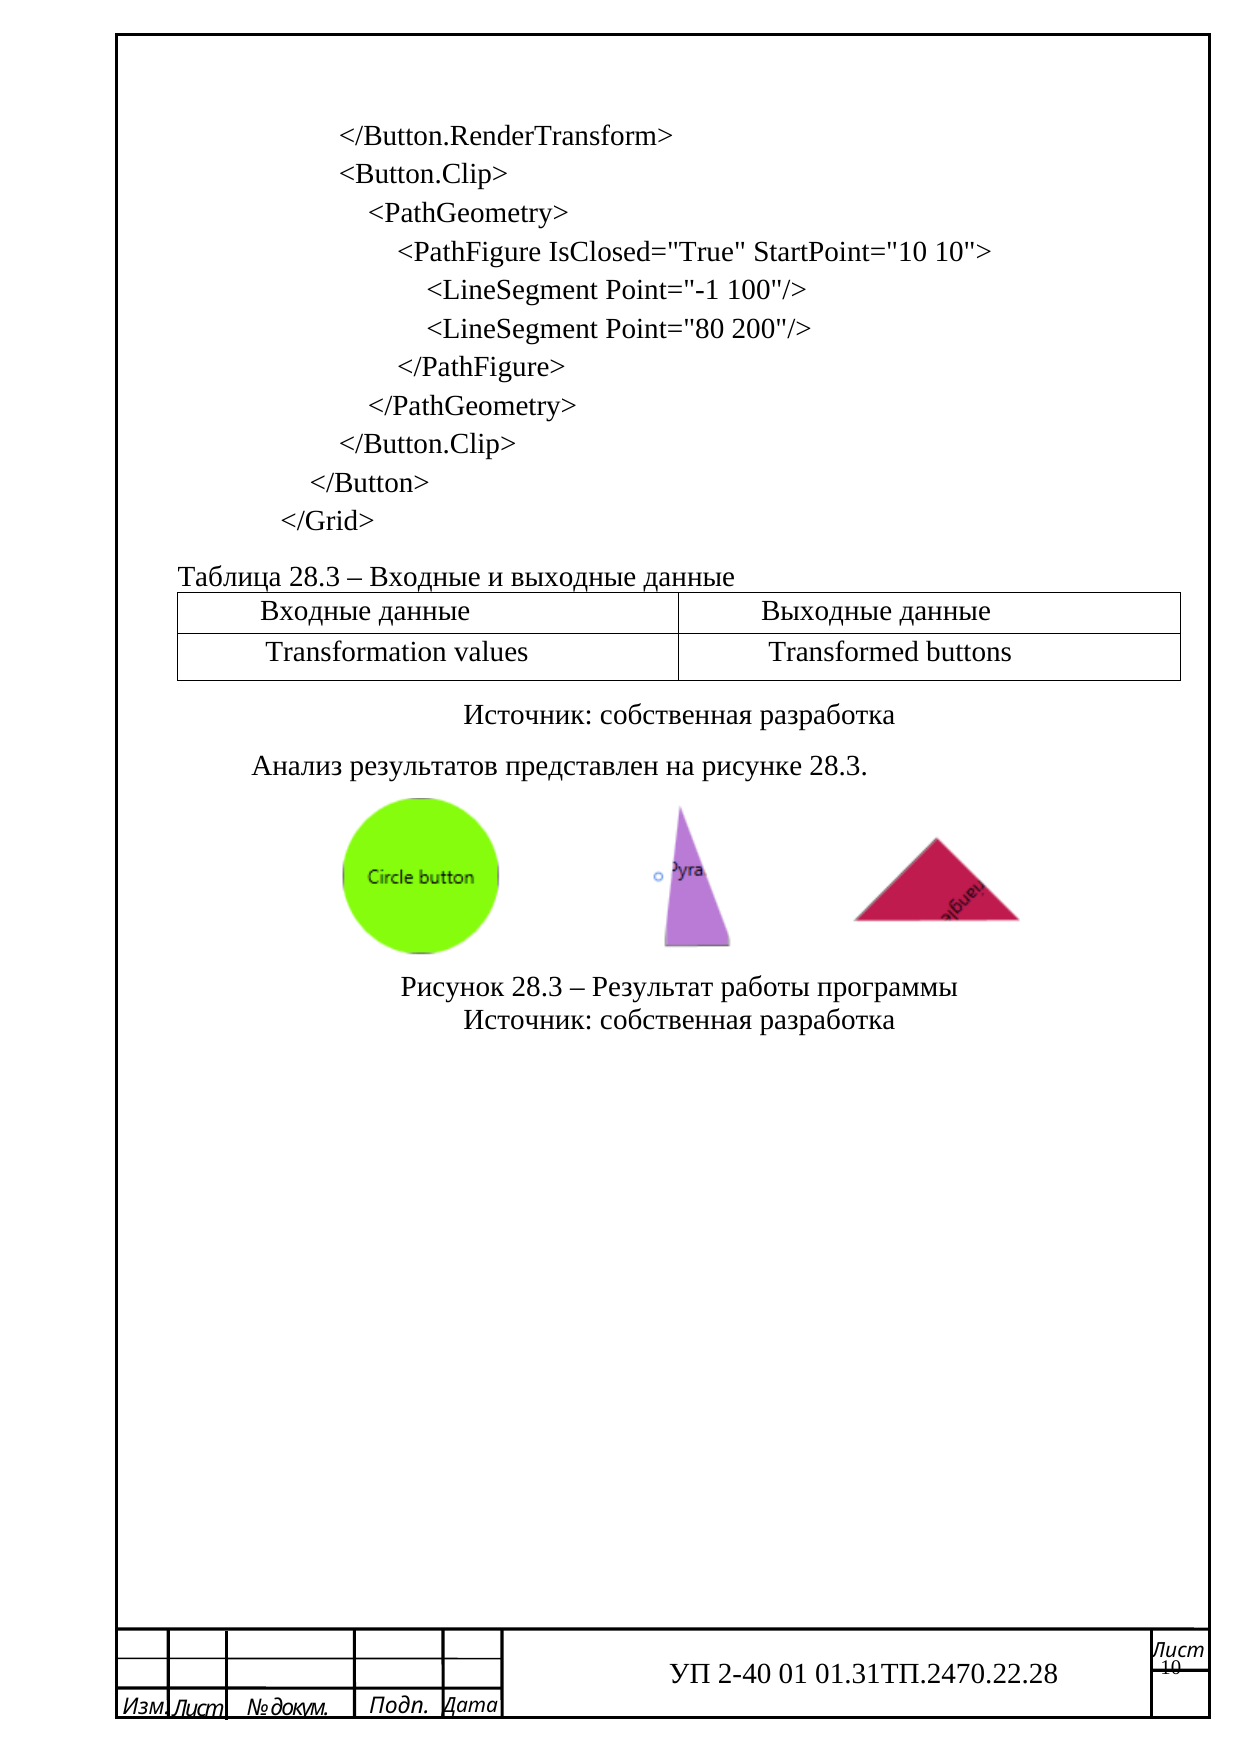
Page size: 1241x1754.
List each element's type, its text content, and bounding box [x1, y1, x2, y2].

text </Button> [177, 465, 1181, 498]
picture [321, 798, 1037, 955]
text </PathFigure> [177, 349, 1181, 383]
text <LineSegment Point="-1 100"/> [177, 272, 1181, 306]
text <PathGeometry> [177, 195, 1181, 229]
text Рисунок 28.3 – Результат работы программы [177, 969, 1181, 1002]
text </Button.Clip> [177, 426, 1181, 460]
table_header Входные данные [178, 593, 678, 633]
table_cell Transformation values [178, 634, 678, 680]
text </PathGeometry> [177, 388, 1181, 421]
text </Grid> [177, 503, 1181, 537]
text Источник: собственная разработка [177, 1002, 1181, 1036]
text Таблица 28.3 – Входные и выходные данные [177, 559, 1181, 592]
text Источник: собственная разработка [177, 697, 1181, 731]
table_header Выходные данные [679, 593, 1180, 633]
text <PathFigure IsClosed="True" StartPoint="10 10"> [177, 234, 1181, 267]
text <Button.Clip> [177, 157, 1181, 190]
text <LineSegment Point="80 200"/> [177, 311, 1181, 344]
text Анализ результатов представлен на рисунке 28.3. [177, 748, 1181, 781]
text </Button.RenderTransform> [177, 118, 1181, 152]
table_cell Transformed buttons [679, 634, 1180, 680]
